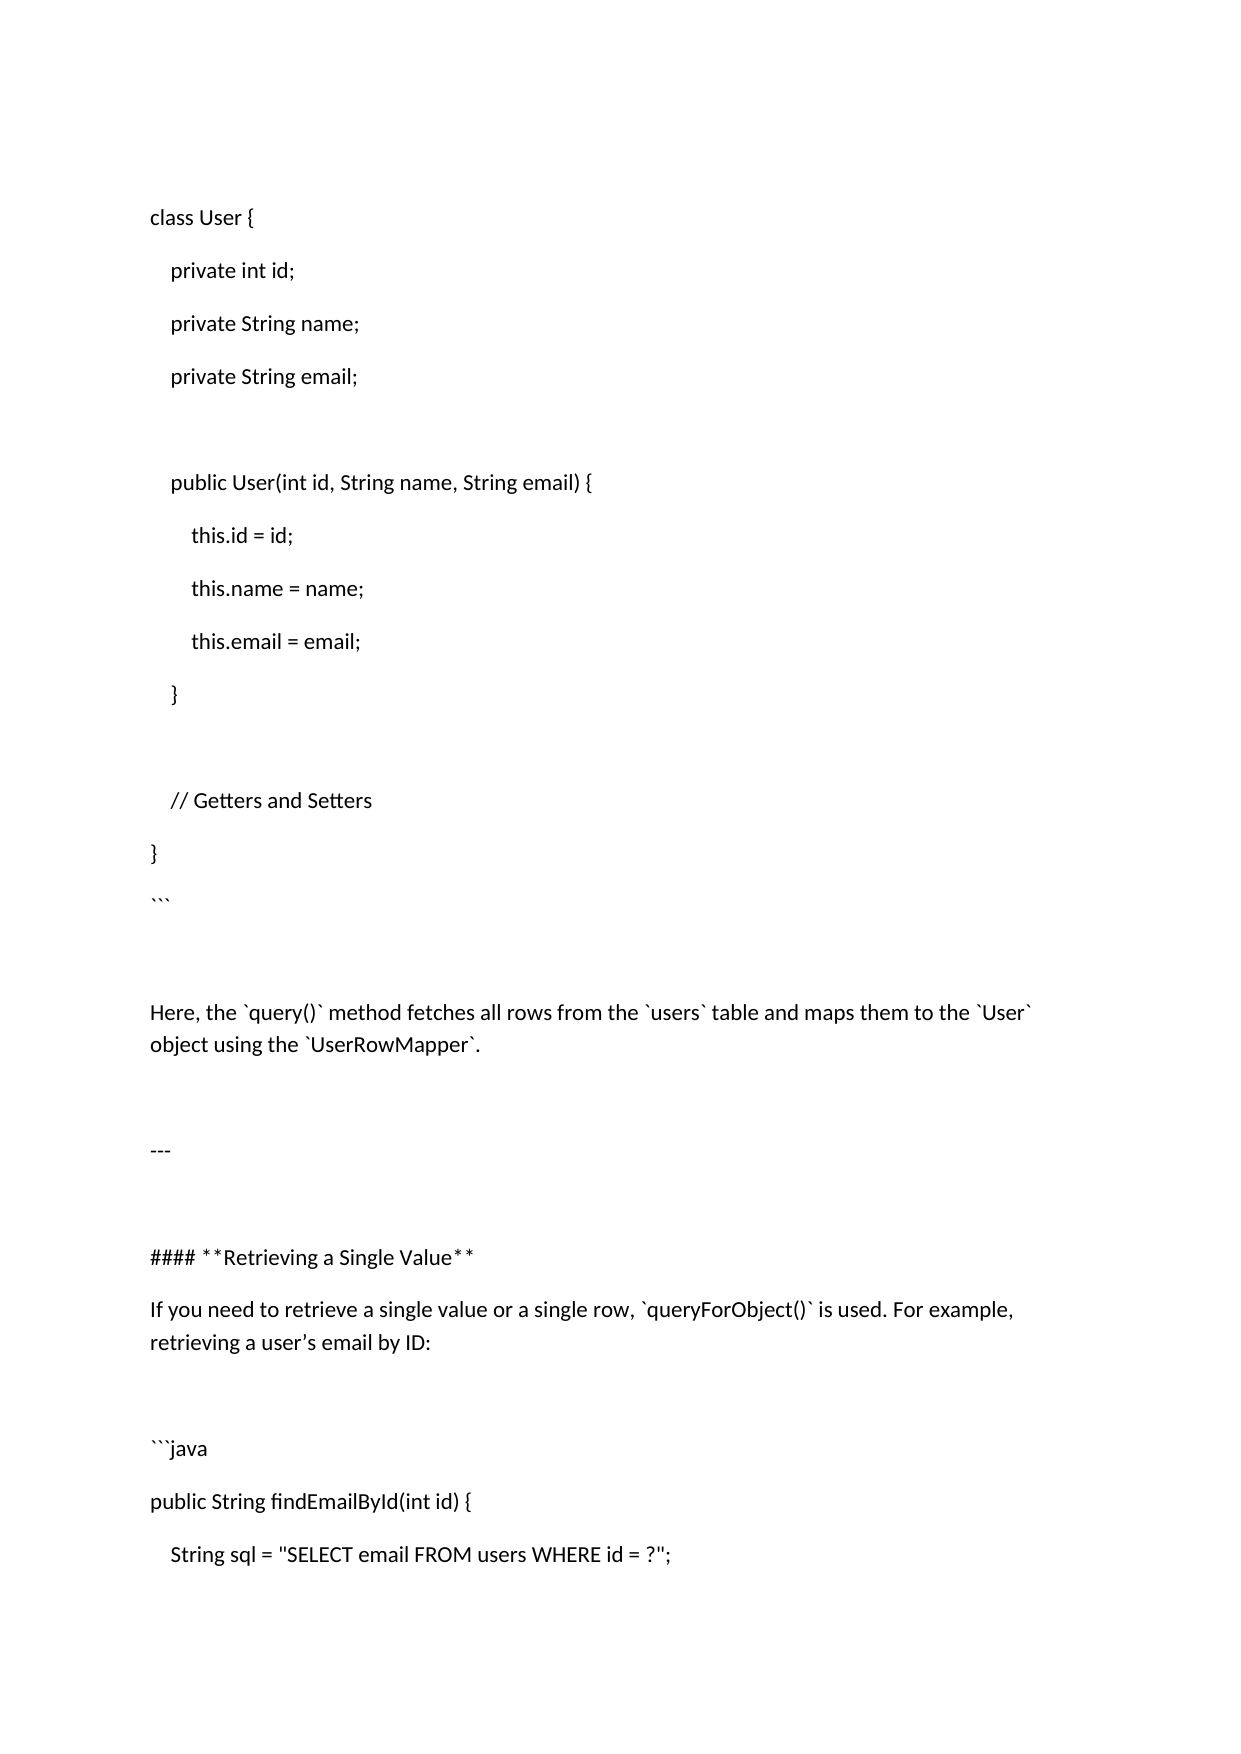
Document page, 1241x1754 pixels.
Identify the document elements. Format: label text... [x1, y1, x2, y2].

text } [150, 680, 1090, 708]
text private String email; [150, 362, 1090, 390]
text #### **Retrieving a Single Value** [150, 1243, 1090, 1271]
text private int id; [150, 256, 1090, 284]
text If you need to retrieve a single value or a single row, `queryForObject()` is used. For example, retrieving a user’s email by ID: [150, 1296, 1090, 1356]
text --- [150, 1137, 1090, 1164]
text public User(int id, String name, String email) { [150, 468, 1090, 496]
text String sql = "SELECT email FROM users WHERE id = ?"; [150, 1540, 1090, 1568]
text public String findEmailById(int id) { [150, 1487, 1090, 1515]
text this.email = email; [150, 627, 1090, 655]
text } [150, 839, 1090, 867]
text this.name = name; [150, 574, 1090, 602]
text private String name; [150, 309, 1090, 337]
text // Getters and Setters [150, 786, 1090, 814]
text ``` [150, 892, 1090, 920]
text Here, the `query()` method fetches all rows from the `users` table and maps them to the `User` object using the `UserRowMapper`. [150, 998, 1090, 1058]
text class User { [150, 203, 1090, 231]
text ```java [150, 1434, 1090, 1462]
text this.id = id; [150, 521, 1090, 549]
